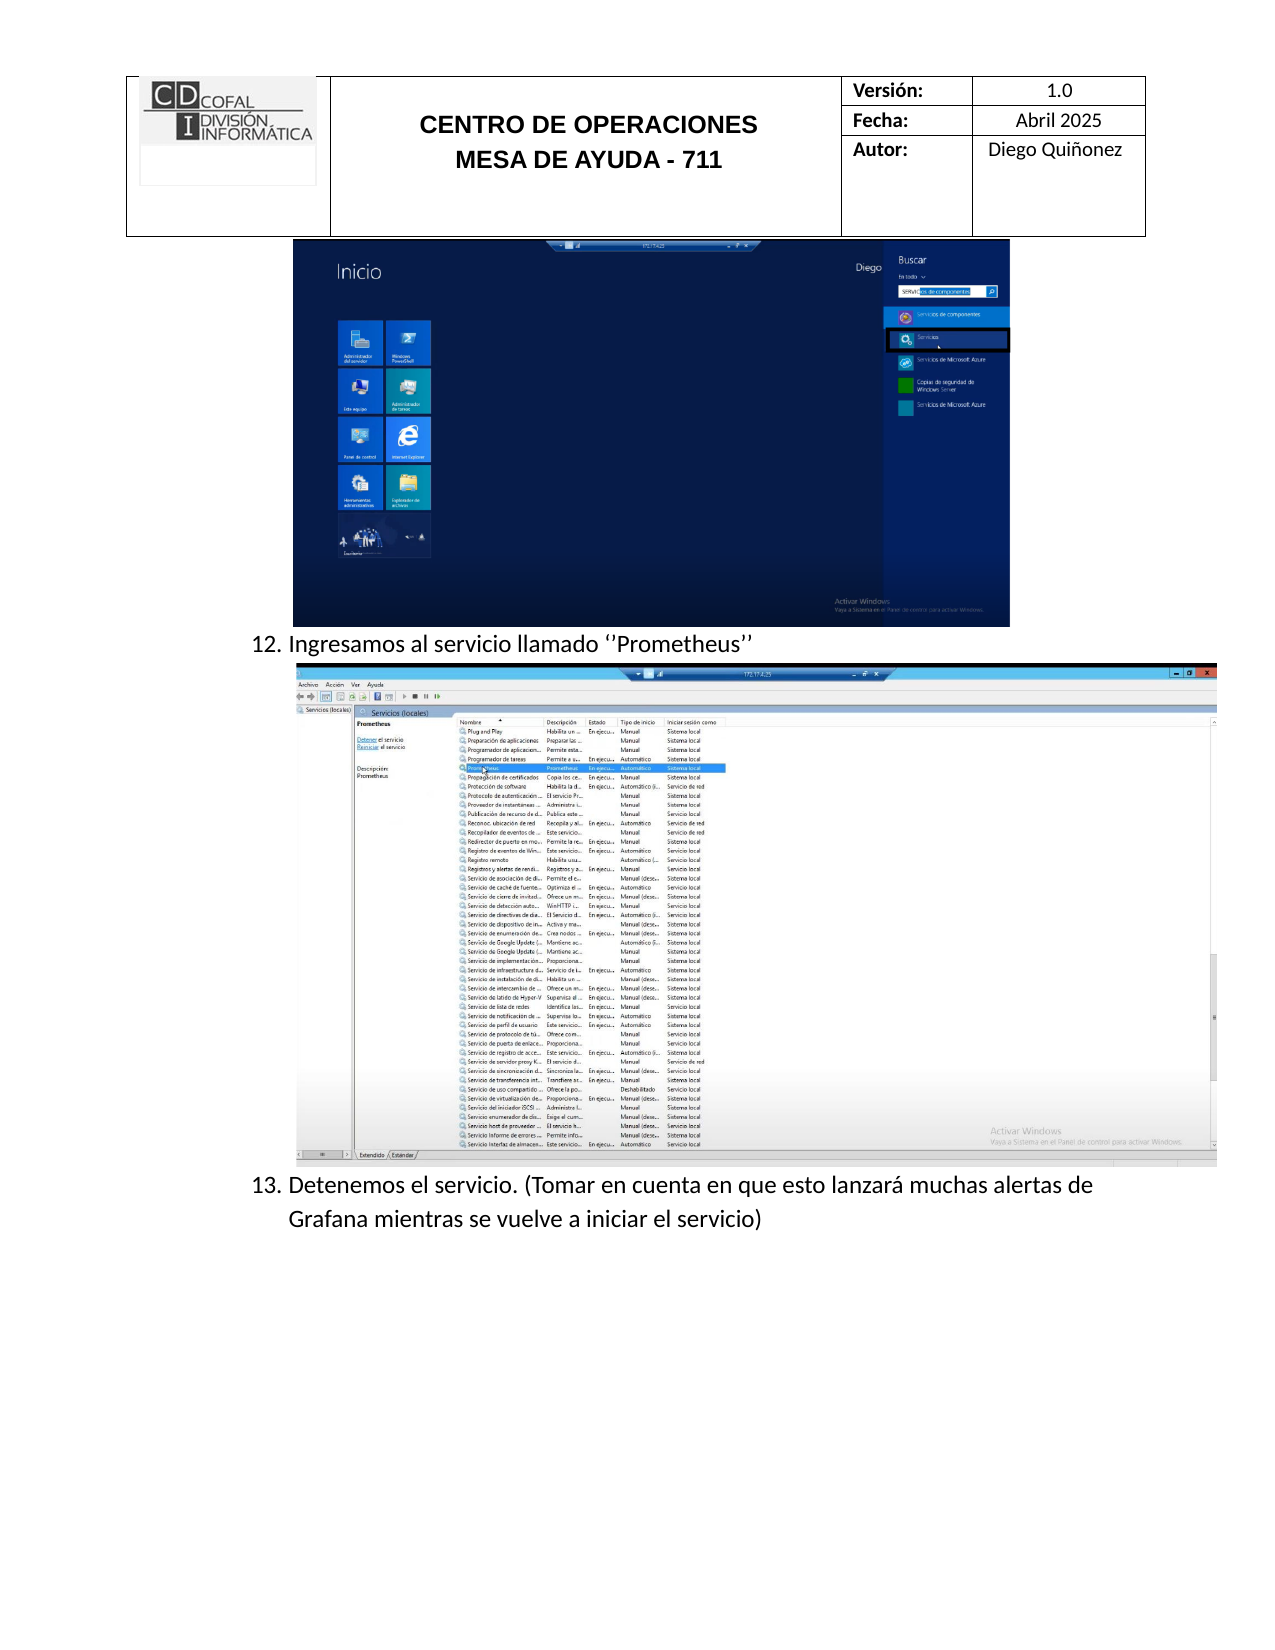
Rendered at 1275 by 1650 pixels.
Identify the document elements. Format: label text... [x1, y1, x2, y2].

list Ingresamos al servicio llamado ‘’Prometheus’’ [251, 629, 1103, 659]
list Detenemos el servicio. (Tomar en cuenta en que esto lanzará muchas alertas de Grafana mientras se vuelve a iniciar el servicio) [251, 1169, 1103, 1234]
picture [141, 77, 316, 146]
picture [293, 239, 1011, 627]
picture [296, 663, 1217, 1167]
